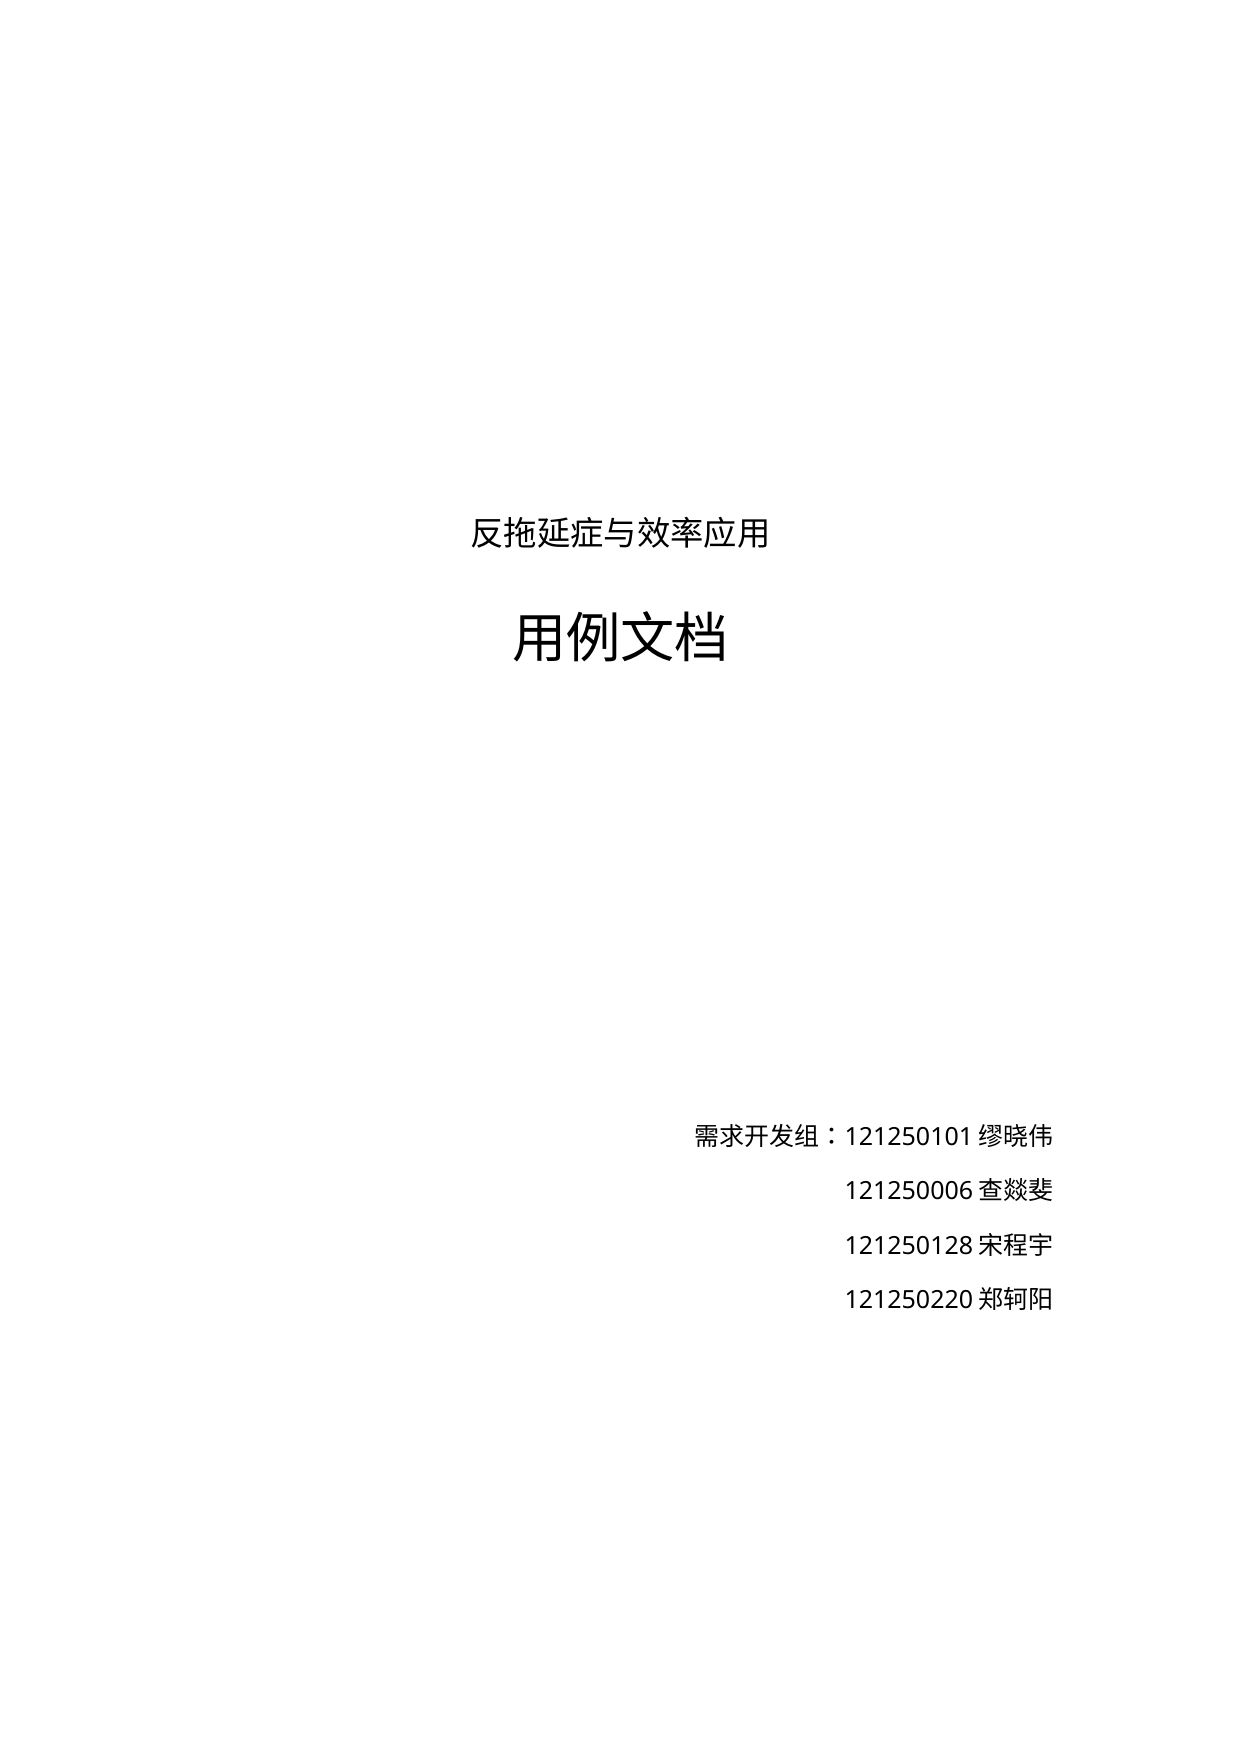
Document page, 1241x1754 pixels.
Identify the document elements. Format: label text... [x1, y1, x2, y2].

text 反拖延症与效率应用 [187, 507, 1053, 555]
text 121250006查燚斐 [187, 1171, 1053, 1207]
text 121250220郑轲阳 [187, 1279, 1053, 1316]
text 需求开发组：121250101缪晓伟 [187, 1116, 1053, 1153]
text 用例文档 [187, 595, 1053, 673]
text 121250128宋程宇 [187, 1225, 1053, 1261]
